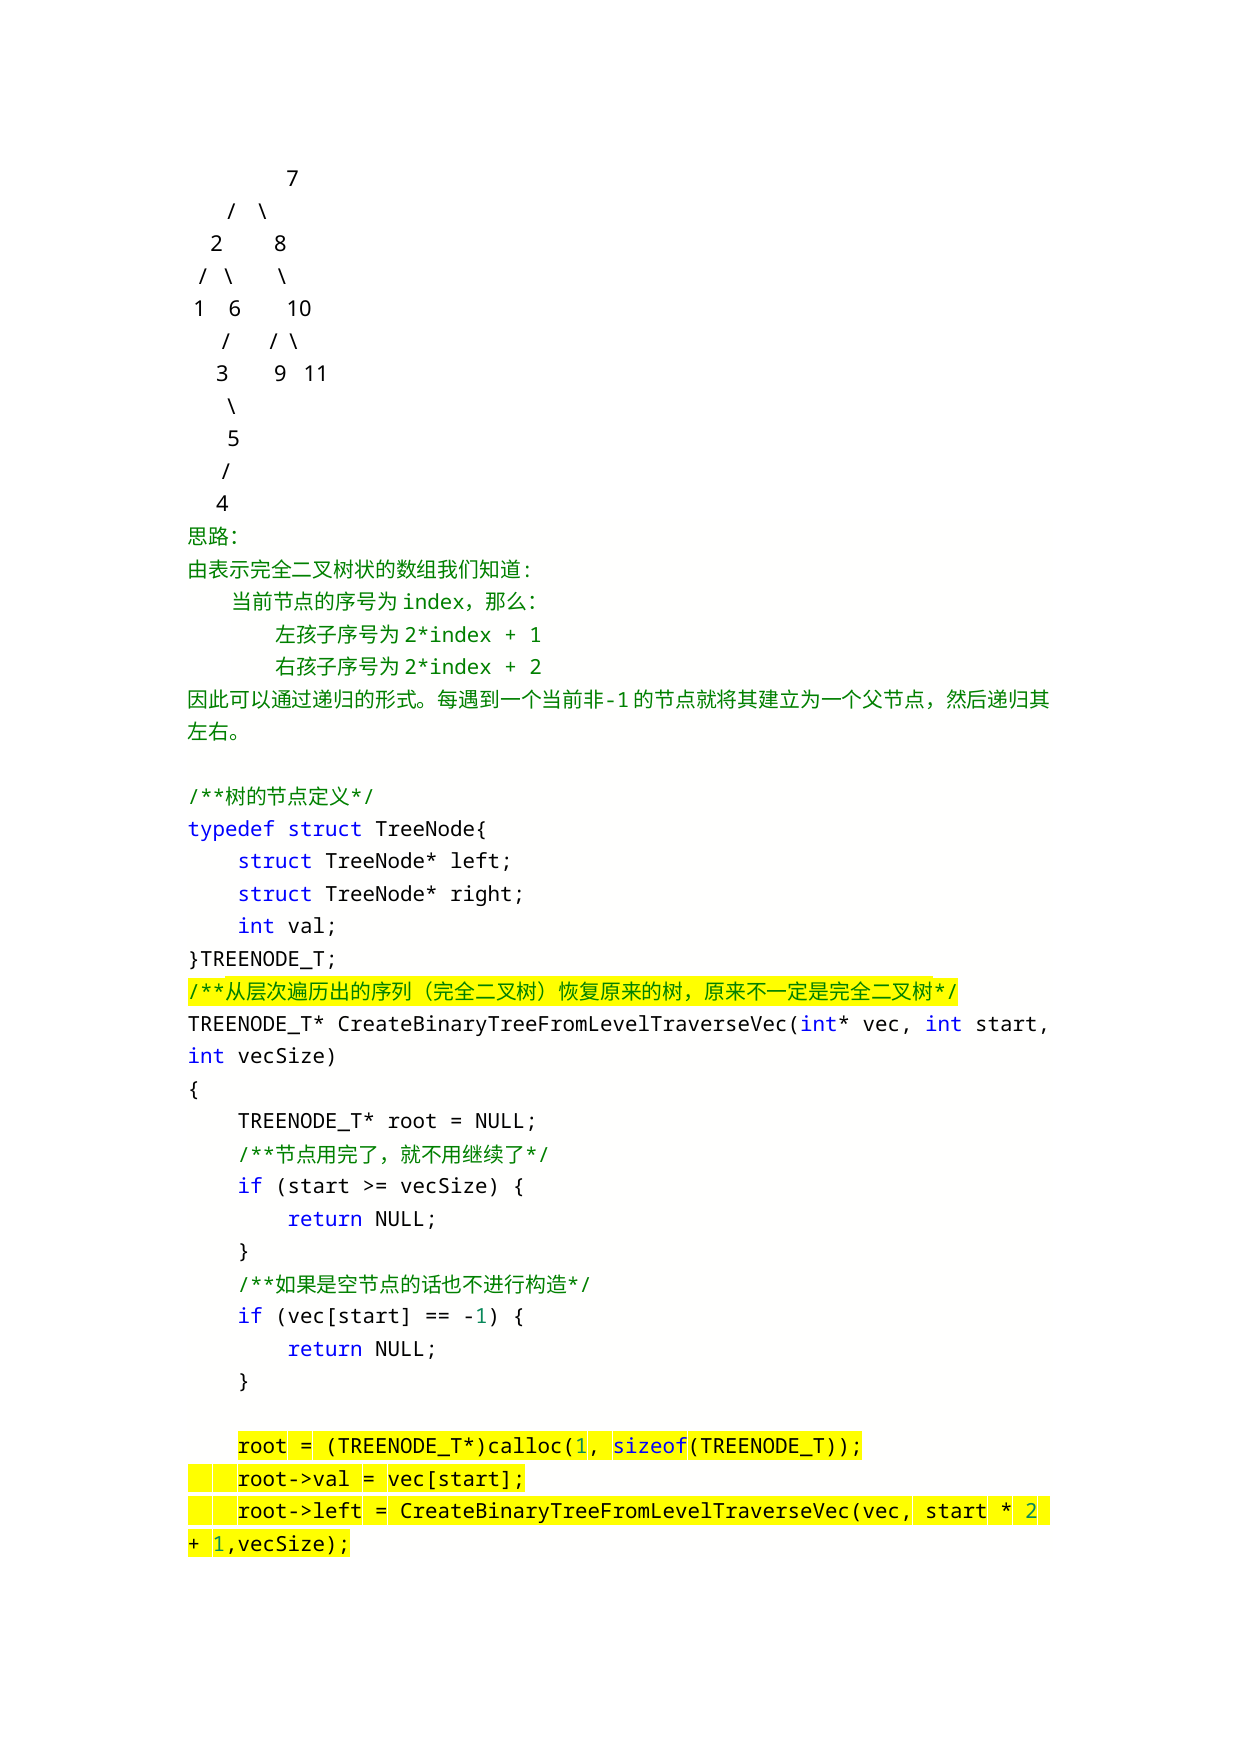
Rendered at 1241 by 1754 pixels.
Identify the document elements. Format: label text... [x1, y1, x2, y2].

text / / \ [187, 324, 1053, 357]
text /**节点用完了，就不用继续了*/ [187, 1137, 1053, 1169]
text /**如果是空节点的话也不进行构造*/ [187, 1267, 1053, 1299]
text 4 [187, 487, 1053, 519]
text 2 8 [187, 227, 1053, 259]
text } [187, 1234, 1053, 1267]
text int val; [187, 909, 1053, 942]
text typedef struct TreeNode{ [187, 812, 1053, 844]
text root->left = CreateBinaryTreeFromLevelTraverseVec(vec, start * 2 + 1,vecSize); [187, 1494, 1053, 1559]
text \ [187, 389, 1053, 422]
text } [187, 1364, 1053, 1397]
text TREENODE_T* CreateBinaryTreeFromLevelTraverseVec(int* vec, int start, int vecSize) [187, 1007, 1053, 1072]
text if (start >= vecSize) { [187, 1169, 1053, 1202]
text 因此可以通过递归的形式。每遇到一个当前非-1的节点就将其建立为一个父节点，然后递归其左右。 [187, 682, 1053, 747]
text / \ [187, 194, 1053, 227]
text if (vec[start] == -1) { [187, 1299, 1053, 1332]
text return NULL; [187, 1332, 1053, 1364]
text 当前节点的序号为index，那么： [187, 584, 1053, 617]
text return NULL; [187, 1202, 1053, 1234]
text /**从层次遍历出的序列（完全二叉树）恢复原来的树，原来不一定是完全二叉树*/ [187, 974, 1053, 1007]
text }TREENODE_T; [187, 942, 1053, 974]
text 思路： [187, 519, 1053, 552]
text { [187, 1072, 1053, 1104]
text / \ \ [187, 259, 1053, 292]
text 7 [187, 162, 1053, 194]
text struct TreeNode* right; [187, 877, 1053, 909]
text 右孩子序号为2*index + 2 [231, 649, 1053, 682]
text / [187, 454, 1053, 487]
text struct TreeNode* left; [187, 844, 1053, 877]
text root = (TREENODE_T*)calloc(1, sizeof(TREENODE_T)); [187, 1429, 1053, 1462]
text 1 6 10 [187, 292, 1053, 324]
text /**树的节点定义*/ [187, 779, 1053, 812]
text 5 [187, 422, 1053, 454]
text root->val = vec[start]; [187, 1462, 1053, 1494]
text TREENODE_T* root = NULL; [187, 1104, 1053, 1137]
text 左孩子序号为2*index + 1 [231, 617, 1053, 649]
text 3 9 11 [187, 357, 1053, 389]
text 由表示完全二叉树状的数组我们知道: [187, 552, 1053, 584]
